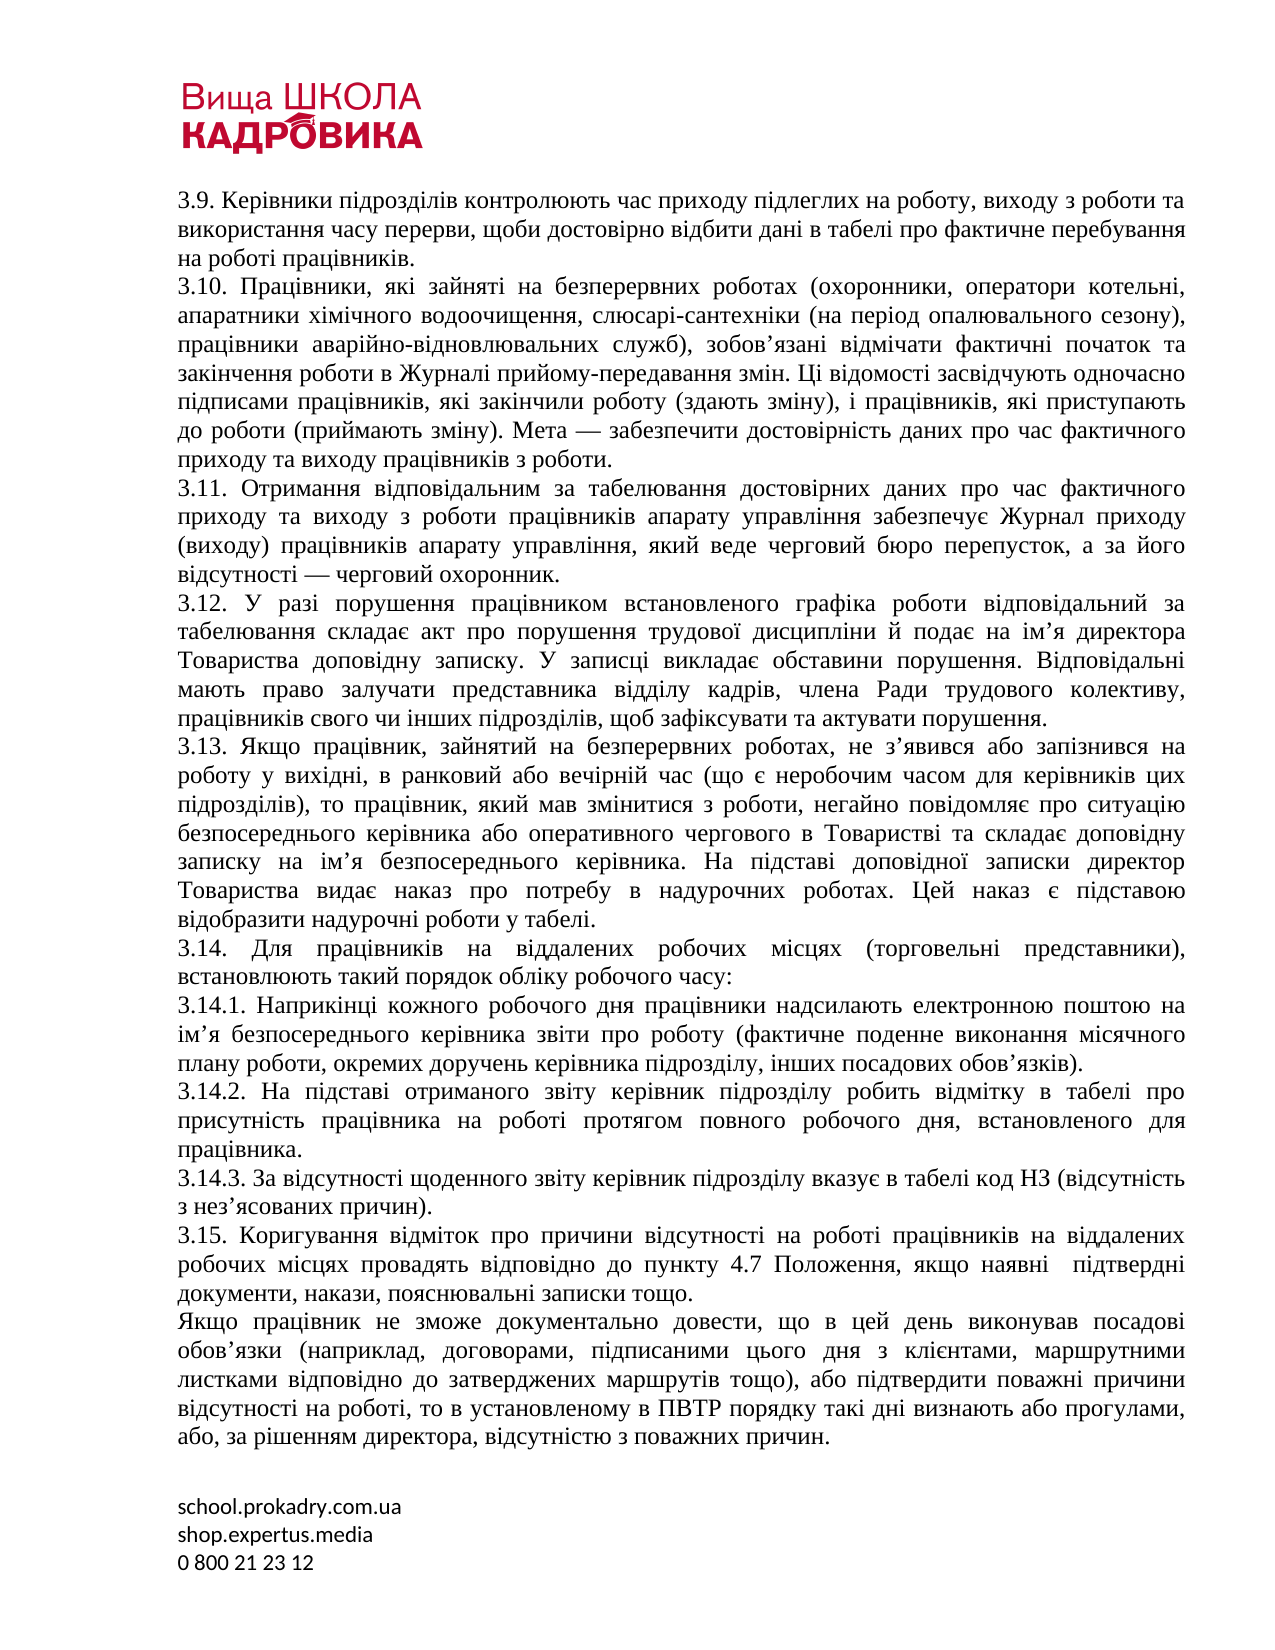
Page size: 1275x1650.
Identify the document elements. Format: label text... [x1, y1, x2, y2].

text 3.14. Для працівників на віддалених робочих місцях (торговельні представники), встановлюють такий порядок обліку робочого часу: [177, 933, 1186, 990]
picture [177, 73, 427, 158]
text 3.13. Якщо працівник, зайнятий на безперервних роботах, не з’явився або запізнився на роботу у вихідні, в ранковий або вечірній час (що є неробочим часом для керівників цих підрозділів), то працівник, який мав змінитися з роботи, негайно повідомляє про ситуацію безпосереднього керівника або оперативного чергового в Товаристві та складає доповідну записку на ім’я безпосереднього керівника. На підставі доповідної записки директор Товариства видає наказ про потребу в надурочних роботах. Цей наказ є підставою відобразити надурочні роботи у табелі. [177, 731, 1186, 933]
text 3.11. Отримання відповідальним за табелювання достовірних даних про час фактичного приходу та виходу з роботи працівників апарату управління забезпечує Журнал приходу (виходу) працівників апарату управління, який веде черговий бюро перепусток, а за його відсутності — черговий охоронник. [177, 473, 1186, 588]
text 3.14.2. На підставі отриманого звіту керівник підрозділу робить відмітку в табелі про присутність працівника на роботі протягом повного робочого дня, встановленого для працівника. [177, 1076, 1186, 1163]
text 3.9. Керівники підрозділів контролюють час приходу підлеглих на роботу, виходу з роботи та використання часу перерви, щоби достовірно відбити дані в табелі про фактичне перебування на роботі працівників. [177, 185, 1186, 271]
text Якщо працівник не зможе документально довести, що в цей день виконував посадові обов’язки (наприклад, договорами, підписаними цього дня з клієнтами, маршрутними листками відповідно до затверджених маршрутів тощо), або підтвердити поважні причини відсутності на роботі, то в установленому в ПВТР порядку такі дні визнають або прогулами, або, за рішенням директора, відсутністю з поважних причин. [177, 1306, 1186, 1450]
text 3.10. Працівники, які зайняті на безперервних роботах (охоронники, оператори котельні, апаратники хімічного водоочищення, слюсарі-сантехніки (на період опалювального сезону), працівники аварійно-відновлювальних служб), зобов’язані відмічати фактичні початок та закінчення роботи в Журналі прийому-передавання змін. Ці відомості засвідчують одночасно підписами працівників, які закінчили роботу (здають зміну), і працівників, які приступають до роботи (приймають зміну). Мета — забезпечити достовірність даних про час фактичного приходу та виходу працівників з роботи. [177, 271, 1186, 473]
text 3.12. У разі порушення працівником встановленого графіка роботи відповідальний за табелювання складає акт про порушення трудової дисципліни й подає на ім’я директора Товариства доповідну записку. У записці викладає обставини порушення. Відповідальні мають право залучати представника відділу кадрів, члена Ради трудового колективу, працівників свого чи інших підрозділів, щоб зафіксувати та актувати порушення. [177, 588, 1186, 731]
text 3.14.1. Наприкінці кожного робочого дня працівники надсилають електронною поштою на ім’я безпосереднього керівника звіти про роботу (фактичне поденне виконання місячного плану роботи, окремих доручень керівника підрозділу, інших посадових обов’язків). [177, 990, 1186, 1076]
text 3.14.3. За відсутності щоденного звіту керівник підрозділу вказує в табелі код НЗ (відсутність з нез’ясованих причин). [177, 1163, 1186, 1220]
text 3.15. Коригування відміток про причини відсутності на роботі працівників на віддалених робочих місцях провадять відповідно до пункту 4.7 Положення, якщо наявні підтвердні документи, накази, пояснювальні записки тощо. [177, 1220, 1186, 1306]
